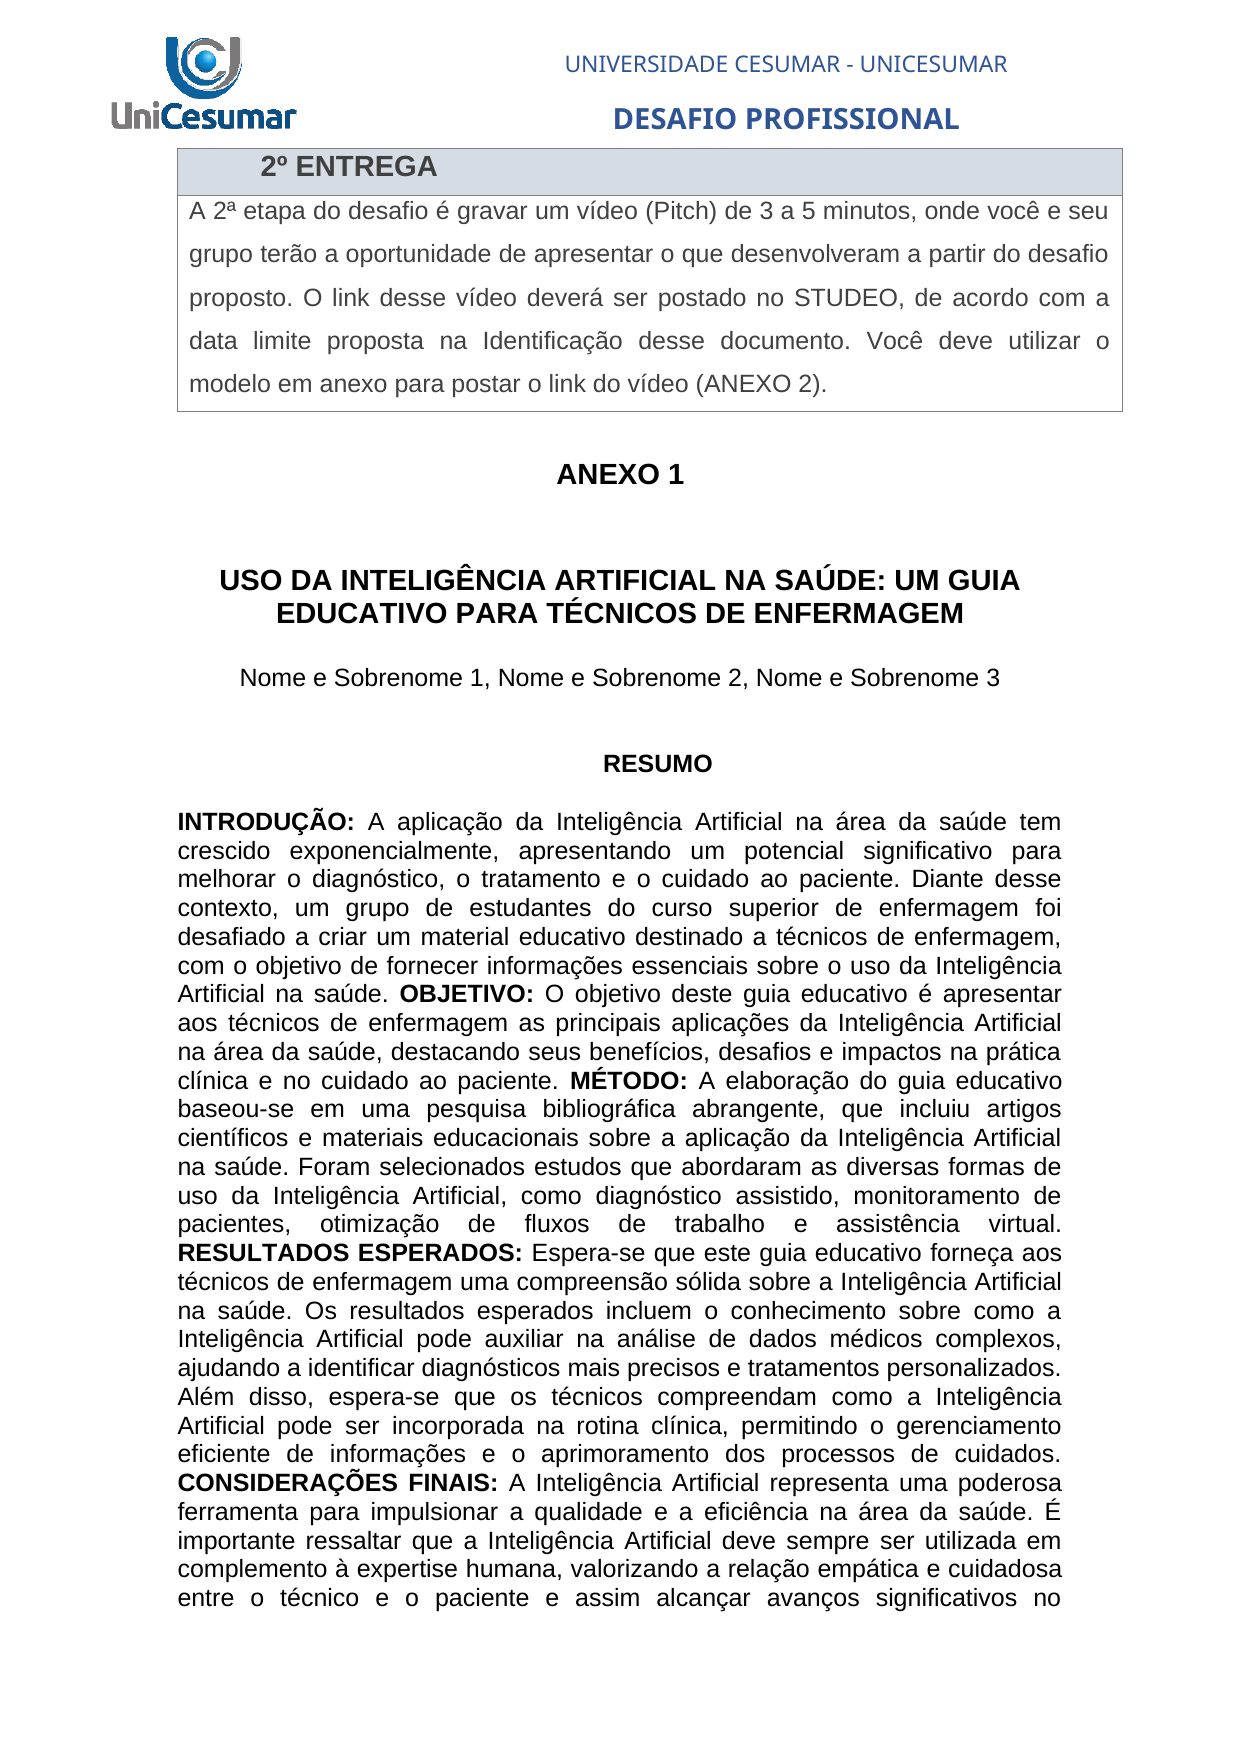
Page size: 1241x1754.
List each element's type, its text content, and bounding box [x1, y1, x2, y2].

picture [111, 37, 297, 129]
text Nome e Sobrenome 1, Nome e Sobrenome 2, Nome e Sobrenome 3 [177, 663, 1063, 692]
text USO DA INTELIGÊNCIA ARTIFICIAL NA SAÚDE: UM GUIA EDUCATIVO PARA TÉCNICOS DE ENFERMAGEM [177, 562, 1063, 629]
table_cell A 2ª etapa do desafio é gravar um vídeo (Pitch) de 3 a 5 minutos, onde você e seu grupo terão a oportunidade de apresentar o que desenvolveram a partir do desafio proposto. O link desse vídeo deverá ser postado no STUDEO, de acordo com a data limite proposta na Identificação desse documento. Você deve utilizar o modelo em anexo para postar o link do vídeo (ANEXO 2). [178, 196, 1122, 411]
table_header 2º ENTREGA [178, 149, 1122, 195]
text ANEXO 1 [177, 457, 1063, 490]
text RESUMO [177, 749, 1063, 778]
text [177, 807, 1063, 1612]
